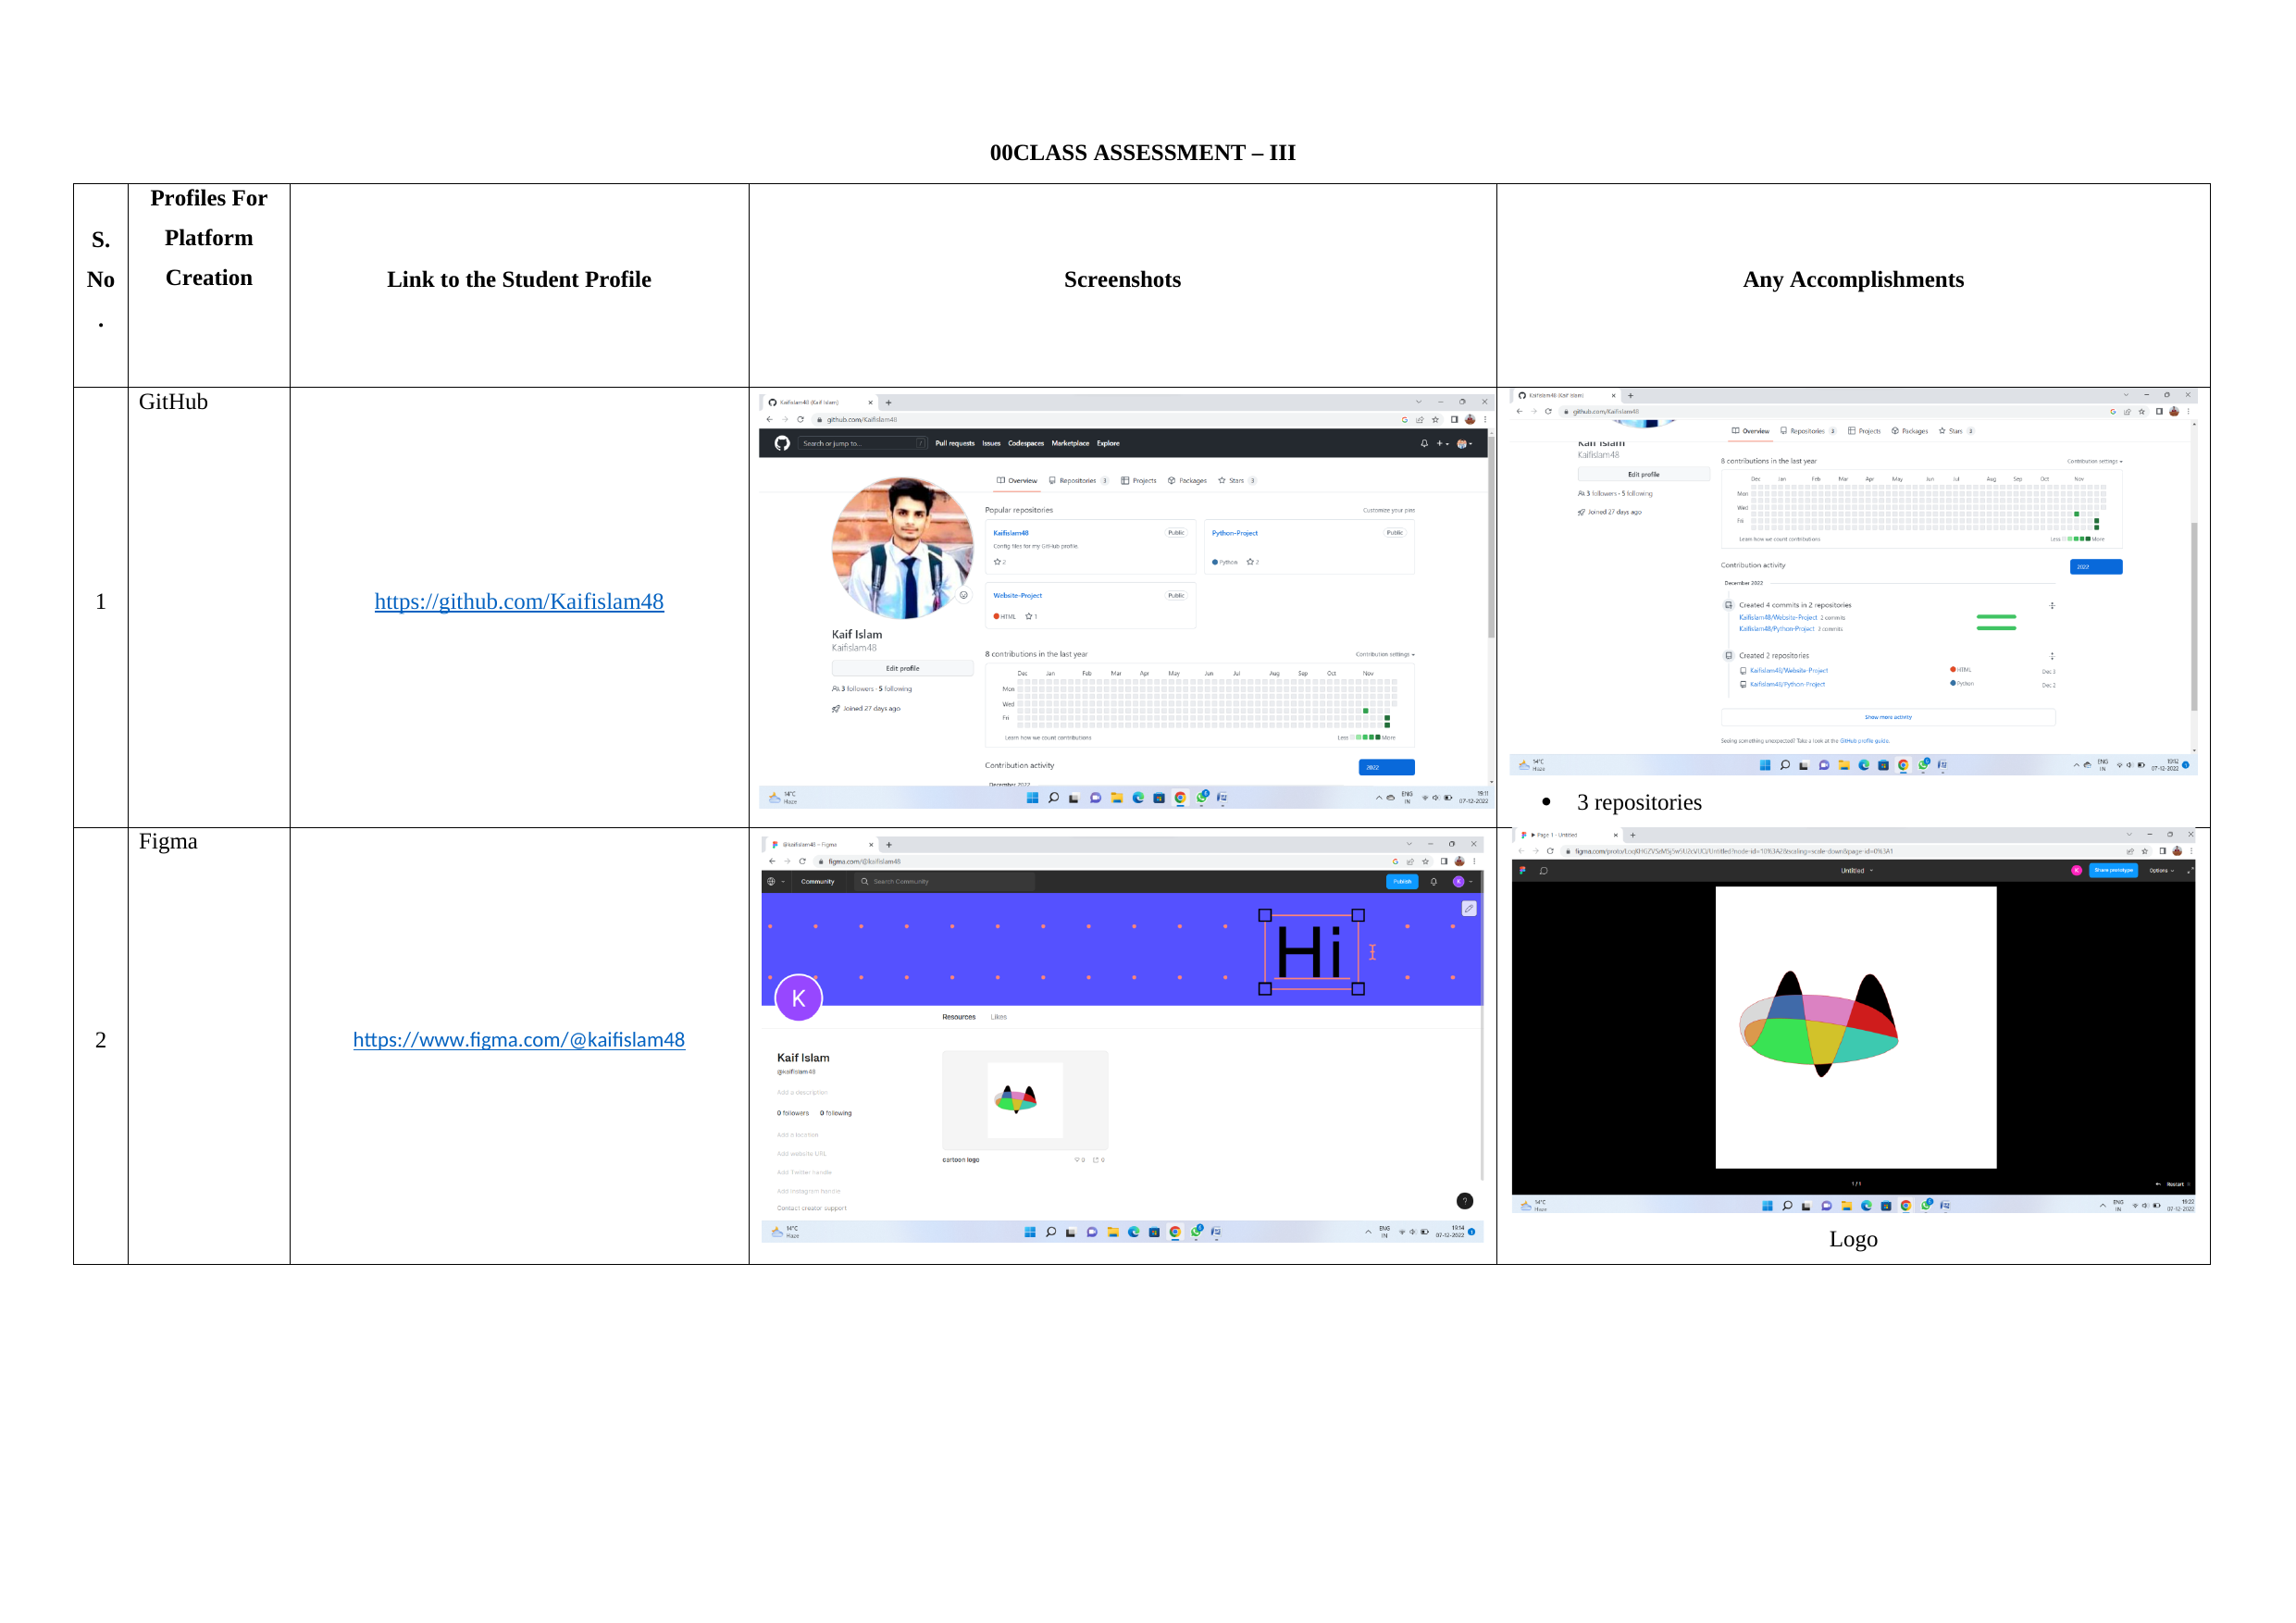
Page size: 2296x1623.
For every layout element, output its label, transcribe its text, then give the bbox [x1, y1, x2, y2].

table_cell https://www.figma.com/@kaifislam48 [291, 828, 749, 1264]
table_cell Figma [129, 828, 290, 1264]
table_cell [750, 828, 1496, 1264]
table_header S. No. [74, 184, 128, 387]
table_header Link to the Student Profile [291, 184, 749, 387]
table_cell https://github.com/Kaifislam48 [291, 388, 749, 826]
table_header Screenshots [750, 184, 1496, 387]
table_cell GitHub [129, 388, 290, 826]
picture [759, 394, 1496, 809]
table_header Profiles For Platform Creation [129, 184, 290, 387]
table_cell 1 [74, 388, 128, 826]
text 00CLASS ASSESSMENT – III [84, 139, 2202, 166]
table_cell 3 repositories [1497, 388, 2210, 826]
table_cell Logo [1497, 828, 2210, 1264]
table_cell [750, 388, 1496, 826]
picture [762, 836, 1484, 1243]
picture [1509, 388, 2198, 775]
picture [1511, 827, 2196, 1213]
table_header Any Accomplishments [1497, 184, 2210, 387]
table_cell 2 [74, 828, 128, 1264]
